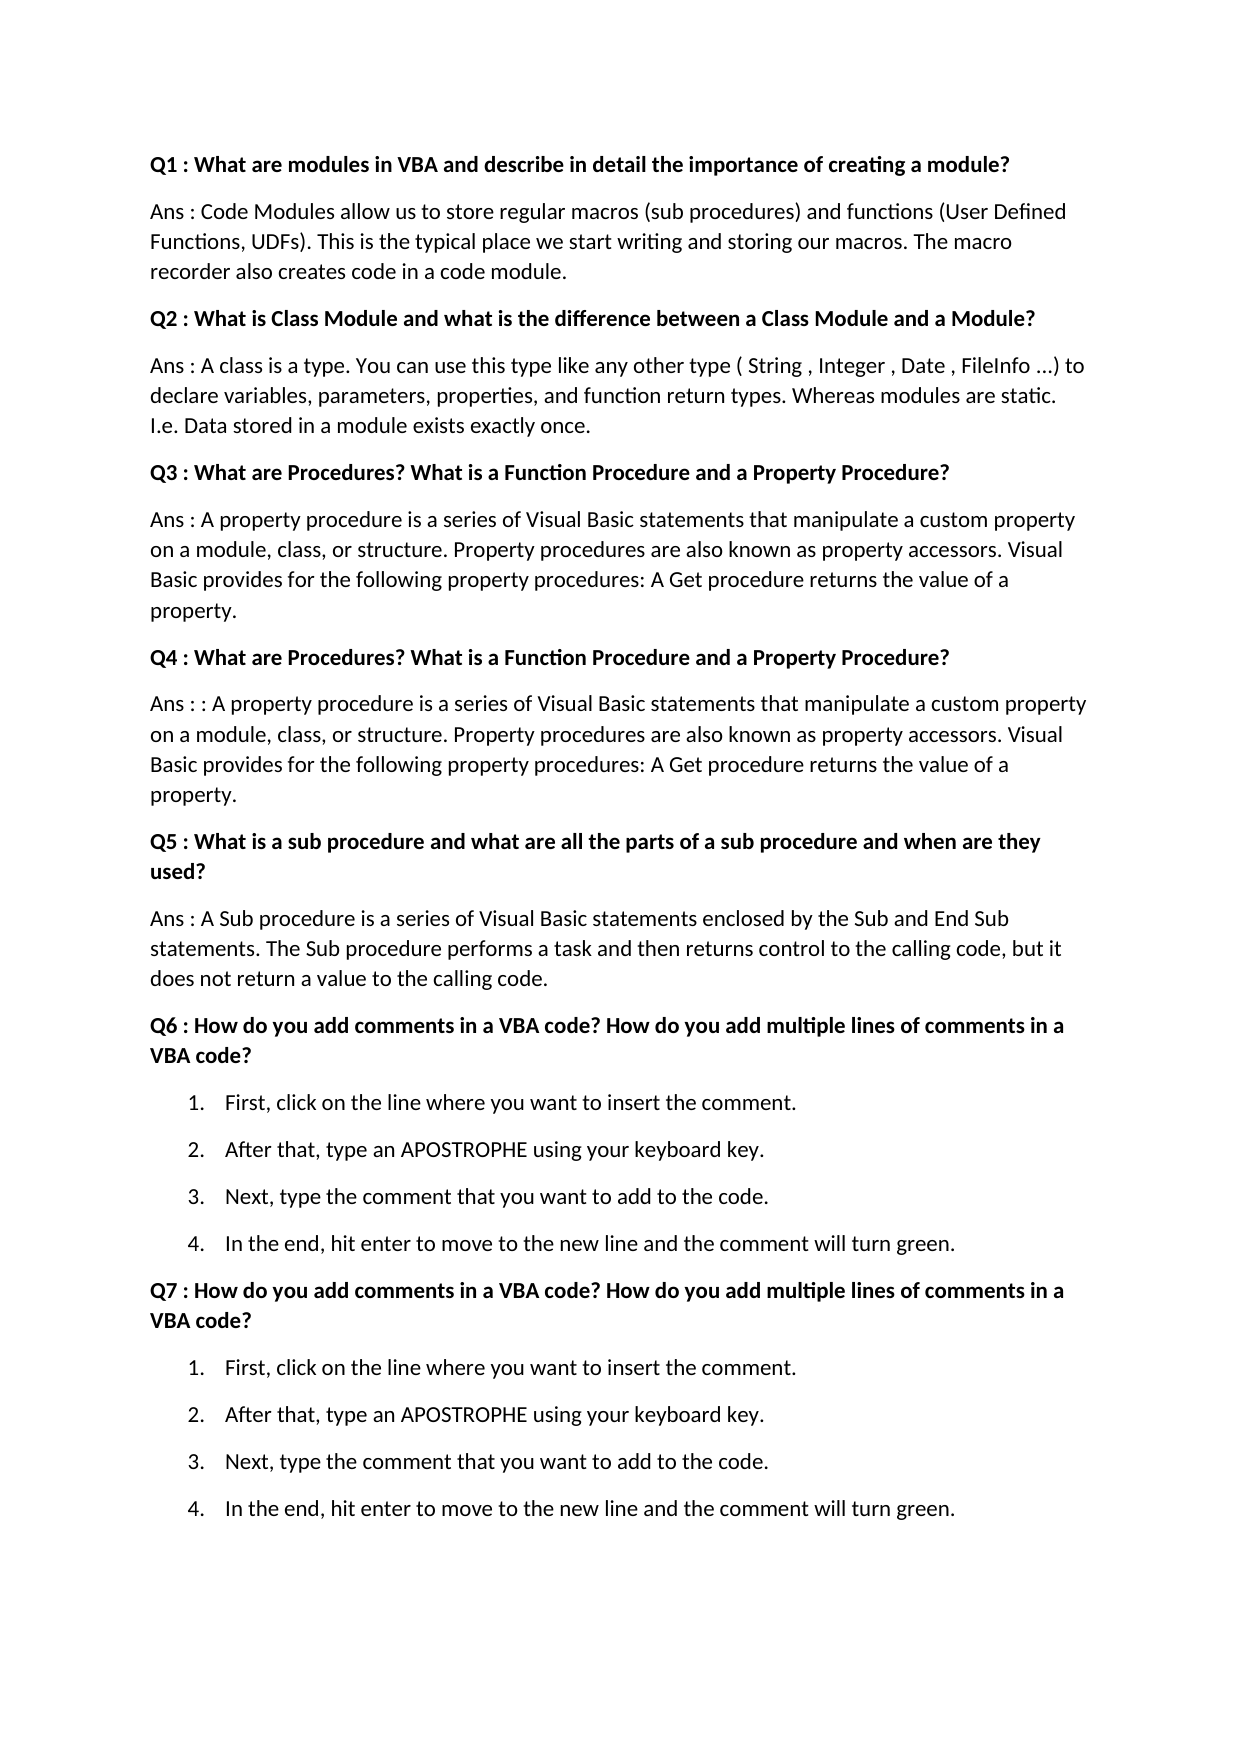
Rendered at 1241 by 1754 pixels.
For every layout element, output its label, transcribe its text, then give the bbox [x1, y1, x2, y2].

list In the end, hit enter to move to the new line and the comment will turn green. [187, 1494, 1090, 1522]
text Q3 : What are Procedures? What is a Function Procedure and a Property Procedure? [150, 458, 1090, 486]
text Q4 : What are Procedures? What is a Function Procedure and a Property Procedure? [150, 643, 1090, 671]
list Next, type the comment that you want to add to the code. [187, 1447, 1090, 1475]
list In the end, hit enter to move to the new line and the comment will turn green. [187, 1229, 1090, 1257]
text Ans : A property procedure is a series of Visual Basic statements that manipulate a custom property on a module, class, or structure. Property procedures are also known as property accessors. Visual Basic provides for the following property procedures: A Get procedure returns the value of a property. [150, 505, 1090, 624]
text Q5 : What is a sub procedure and what are all the parts of a sub procedure and when are they used? [150, 827, 1090, 885]
text Ans : A Sub procedure is a series of Visual Basic statements enclosed by the Sub and End Sub statements. The Sub procedure performs a task and then returns control to the calling code, but it does not return a value to the calling code. [150, 904, 1090, 993]
list Next, type the comment that you want to add to the code. [187, 1182, 1090, 1210]
text Q7 : How do you add comments in a VBA code? How do you add multiple lines of comments in a VBA code? [150, 1276, 1090, 1334]
list First, click on the line where you want to insert the comment. [187, 1353, 1090, 1381]
text Ans : Code Modules allow us to store regular macros (sub procedures) and functions (User Defined Functions, UDFs). This is the typical place we start writing and storing our macros. The macro recorder also creates code in a code module. [150, 197, 1090, 285]
text Q1 : What are modules in VBA and describe in detail the importance of creating a module? [150, 150, 1090, 178]
text Ans : : A property procedure is a series of Visual Basic statements that manipulate a custom property on a module, class, or structure. Property procedures are also known as property accessors. Visual Basic provides for the following property procedures: A Get procedure returns the value of a property. [150, 689, 1090, 808]
list After that, type an APOSTROPHE using your keyboard key. [187, 1400, 1090, 1428]
text Q6 : How do you add comments in a VBA code? How do you add multiple lines of comments in a VBA code? [150, 1011, 1090, 1070]
list First, click on the line where you want to insert the comment. [187, 1088, 1090, 1117]
text Ans : A class is a type. You can use this type like any other type ( String , Integer , Date , FileInfo ...) to declare variables, parameters, properties, and function return types. Whereas modules are static. I.e. Data stored in a module exists exactly once. [150, 351, 1090, 439]
text Q2 : What is Class Module and what is the difference between a Class Module and a Module? [150, 304, 1090, 332]
list After that, type an APOSTROPHE using your keyboard key. [187, 1135, 1090, 1163]
